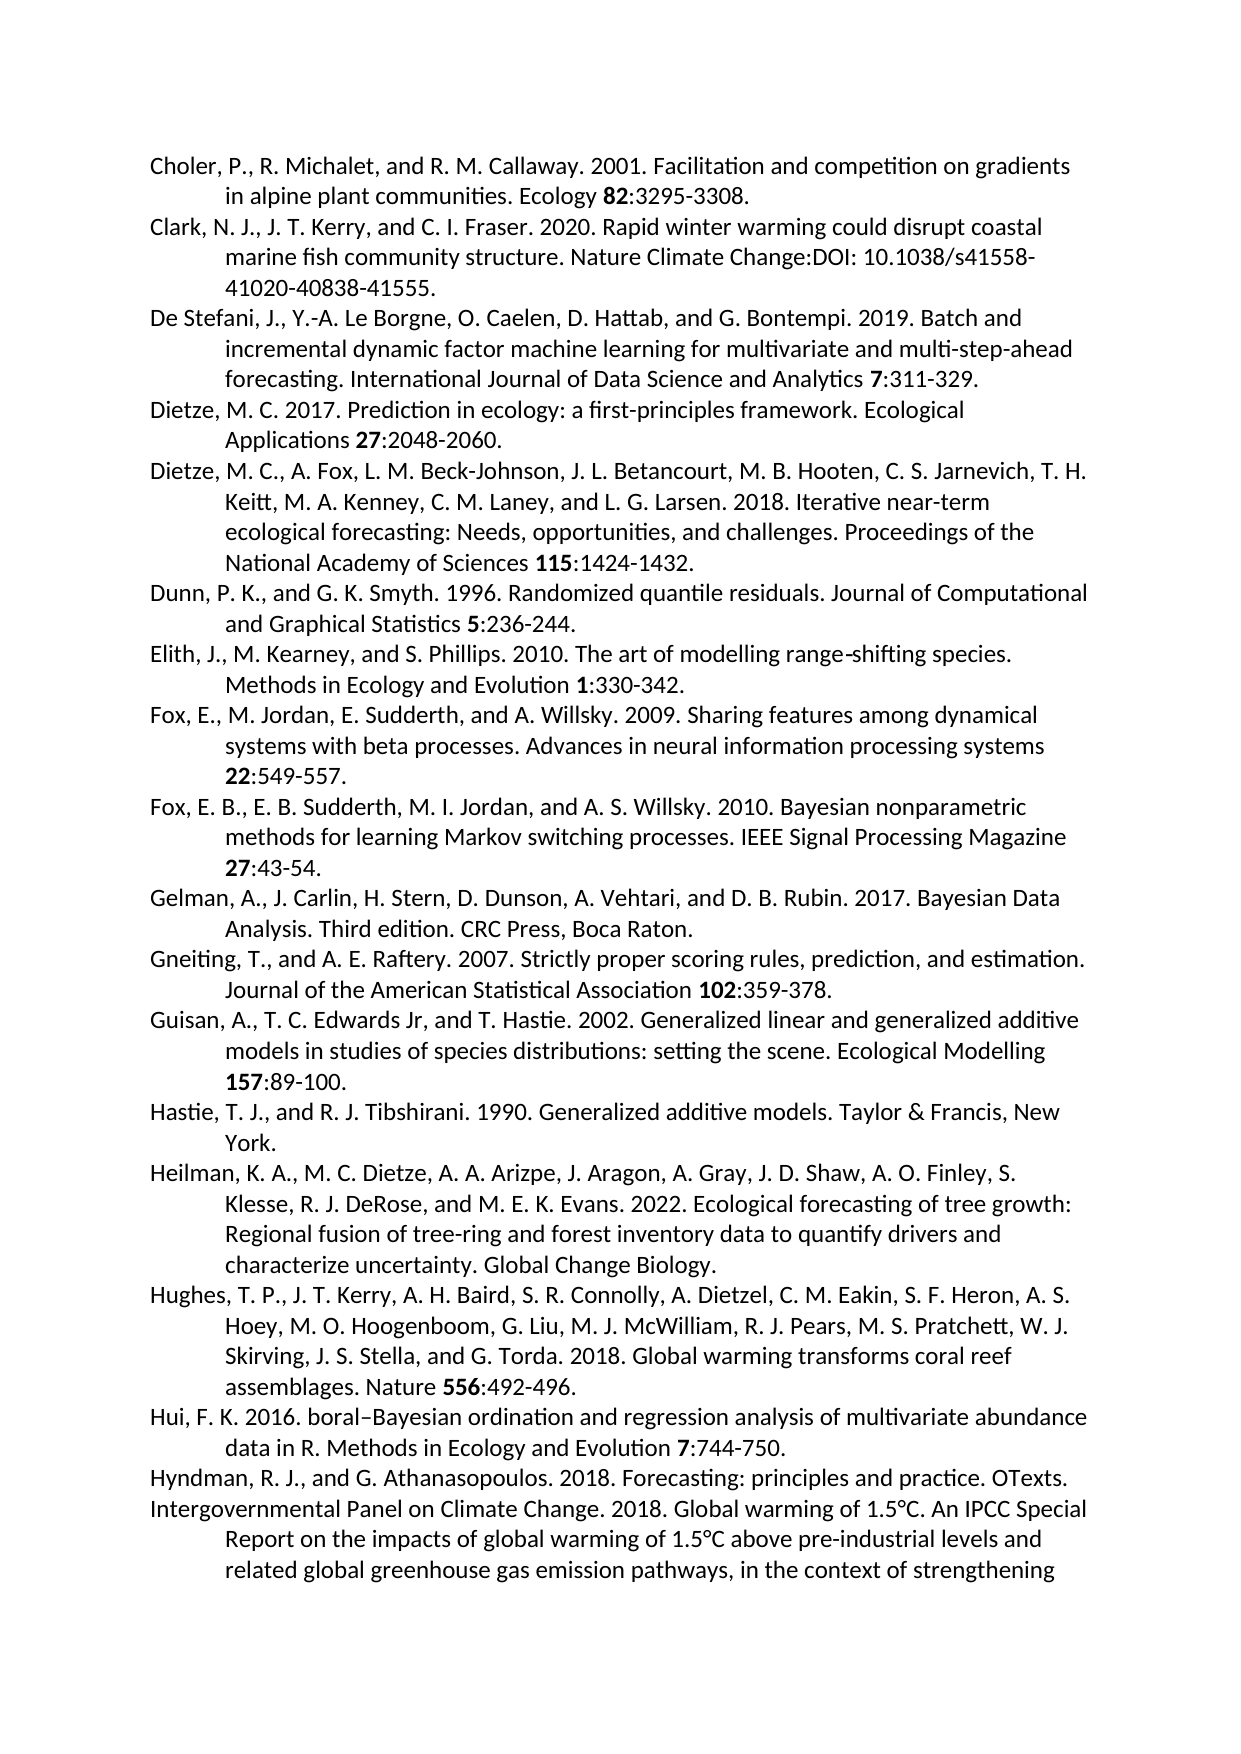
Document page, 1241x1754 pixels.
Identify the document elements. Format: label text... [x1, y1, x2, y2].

text Elith, J., M. Kearney, and S. Phillips. 2010. The art of modelling range‐shifting species. Methods in Ecology and Evolution 1:330-342. [150, 638, 1090, 699]
text Dietze, M. C., A. Fox, L. M. Beck-Johnson, J. L. Betancourt, M. B. Hooten, C. S. Jarnevich, T. H. Keitt, M. A. Kenney, C. M. Laney, and L. G. Larsen. 2018. Iterative near-term ecological forecasting: Needs, opportunities, and challenges. Proceedings of the National Academy of Sciences 115:1424-1432. [150, 455, 1090, 577]
text Dietze, M. C. 2017. Prediction in ecology: a first-principles framework. Ecological Applications 27:2048-2060. [150, 394, 1090, 455]
text Guisan, A., T. C. Edwards Jr, and T. Hastie. 2002. Generalized linear and generalized additive models in studies of species distributions: setting the scene. Ecological Modelling 157:89-100. [150, 1004, 1090, 1096]
text Dunn, P. K., and G. K. Smyth. 1996. Randomized quantile residuals. Journal of Computational and Graphical Statistics 5:236-244. [150, 577, 1090, 638]
text Hyndman, R. J., and G. Athanasopoulos. 2018. Forecasting: principles and practice. OTexts. [150, 1462, 1090, 1493]
text Choler, P., R. Michalet, and R. M. Callaway. 2001. Facilitation and competition on gradients in alpine plant communities. Ecology 82:3295-3308. [150, 150, 1090, 211]
text Gneiting, T., and A. E. Raftery. 2007. Strictly proper scoring rules, prediction, and estimation. Journal of the American Statistical Association 102:359-378. [150, 943, 1090, 1004]
text Fox, E. B., E. B. Sudderth, M. I. Jordan, and A. S. Willsky. 2010. Bayesian nonparametric methods for learning Markov switching processes. IEEE Signal Processing Magazine 27:43-54. [150, 791, 1090, 882]
text Clark, N. J., J. T. Kerry, and C. I. Fraser. 2020. Rapid winter warming could disrupt coastal marine fish community structure. Nature Climate Change:DOI: 10.1038/s41558-41020-40838-41555. [150, 211, 1090, 303]
text Heilman, K. A., M. C. Dietze, A. A. Arizpe, J. Aragon, A. Gray, J. D. Shaw, A. O. Finley, S. Klesse, R. J. DeRose, and M. E. K. Evans. 2022. Ecological forecasting of tree growth: Regional fusion of tree-ring and forest inventory data to quantify drivers and characterize uncertainty. Global Change Biology. [150, 1157, 1090, 1279]
text Hastie, T. J., and R. J. Tibshirani. 1990. Generalized additive models. Taylor & Francis, New York. [150, 1096, 1090, 1157]
text Hughes, T. P., J. T. Kerry, A. H. Baird, S. R. Connolly, A. Dietzel, C. M. Eakin, S. F. Heron, A. S. Hoey, M. O. Hoogenboom, G. Liu, M. J. McWilliam, R. J. Pears, M. S. Pratchett, W. J. Skirving, J. S. Stella, and G. Torda. 2018. Global warming transforms coral reef assemblages. Nature 556:492-496. [150, 1279, 1090, 1401]
text De Stefani, J., Y.-A. Le Borgne, O. Caelen, D. Hattab, and G. Bontempi. 2019. Batch and incremental dynamic factor machine learning for multivariate and multi-step-ahead forecasting. International Journal of Data Science and Analytics 7:311-329. [150, 303, 1090, 394]
text Hui, F. K. 2016. boral–Bayesian ordination and regression analysis of multivariate abundance data in R. Methods in Ecology and Evolution 7:744-750. [150, 1401, 1090, 1462]
text Gelman, A., J. Carlin, H. Stern, D. Dunson, A. Vehtari, and D. B. Rubin. 2017. Bayesian Data Analysis. Third edition. CRC Press, Boca Raton. [150, 882, 1090, 943]
text Fox, E., M. Jordan, E. Sudderth, and A. Willsky. 2009. Sharing features among dynamical systems with beta processes. Advances in neural information processing systems 22:549-557. [150, 699, 1090, 791]
